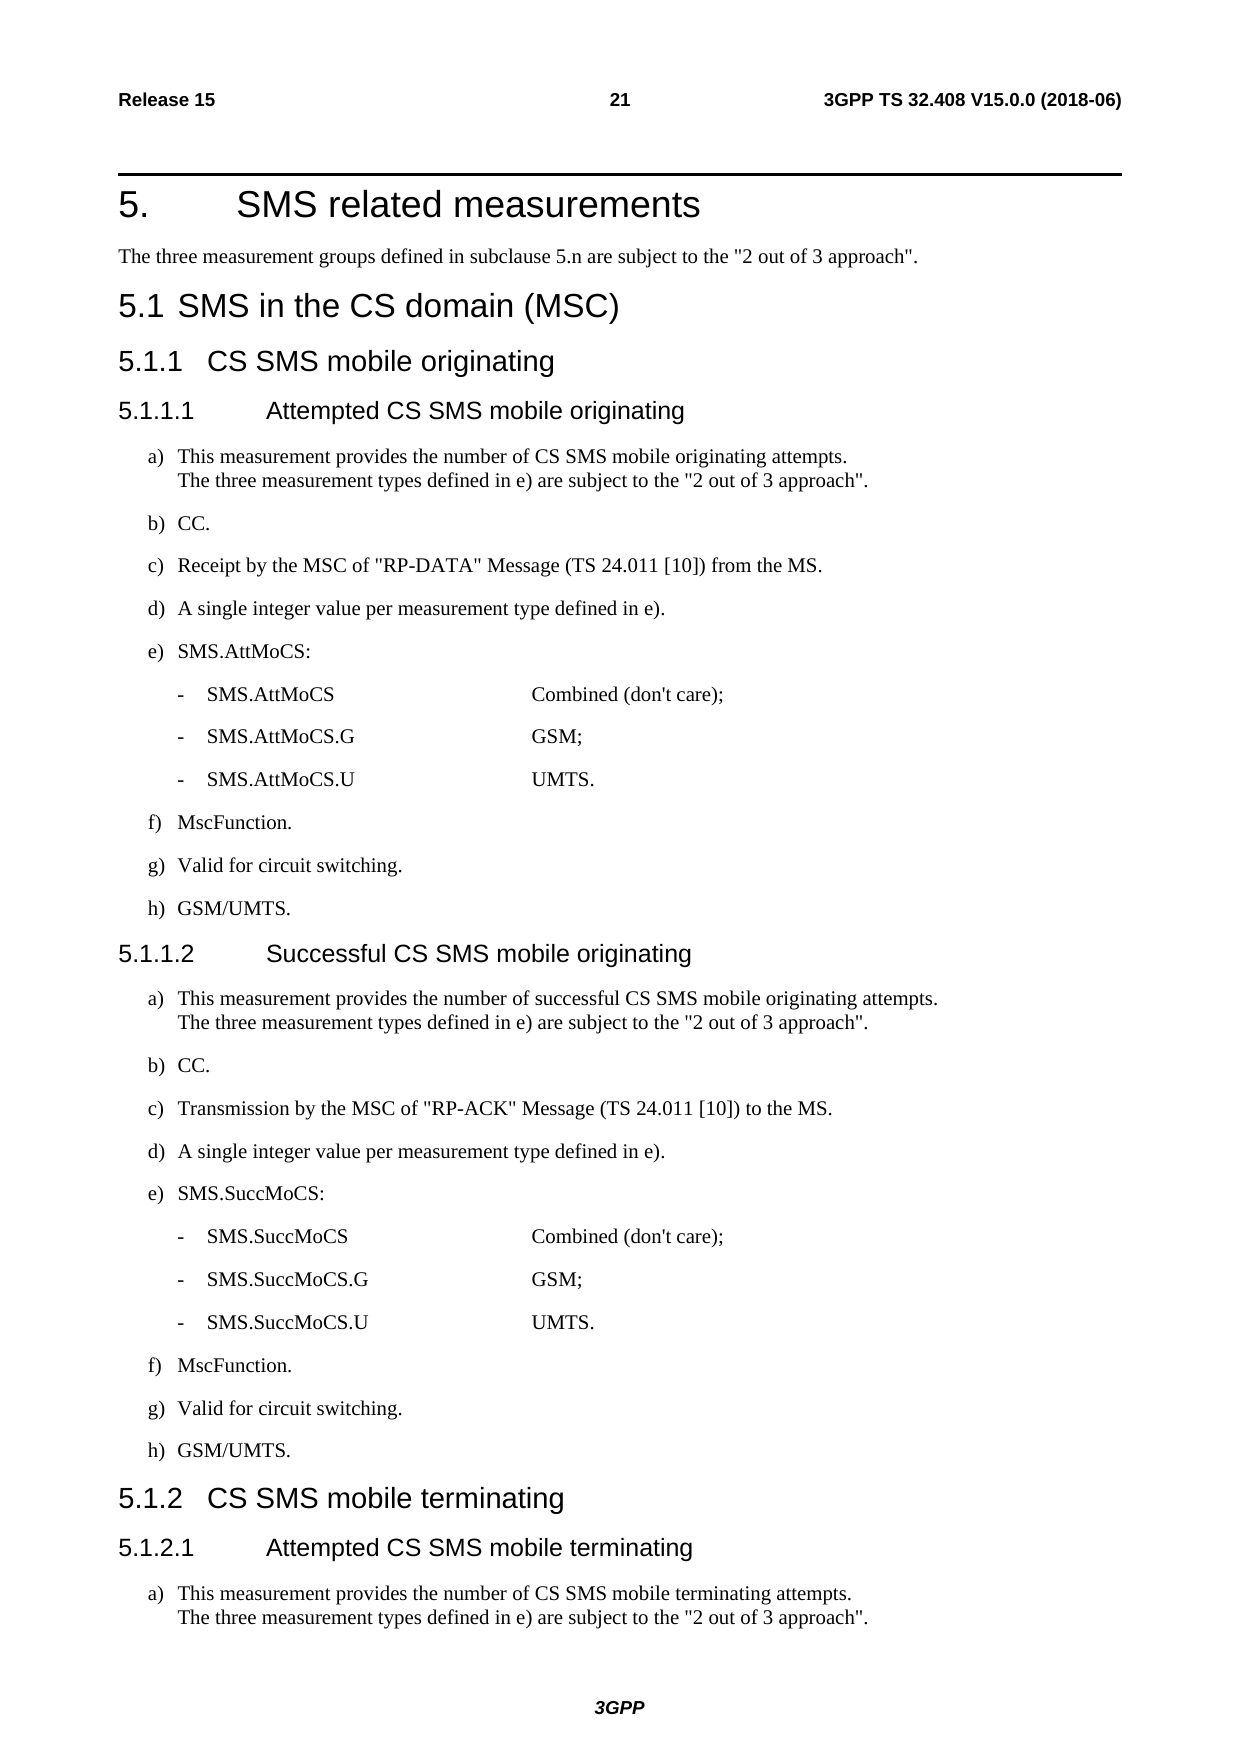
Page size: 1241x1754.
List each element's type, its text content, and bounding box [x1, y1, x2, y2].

text - SMS.SuccMoCS.U UMTS. [177, 1310, 1122, 1334]
list A single integer value per measurement type defined in e). [148, 596, 1122, 620]
subtitle 5.1.2.1 Attempted CS SMS mobile terminating [118, 1533, 1122, 1562]
list Transmission by the MSC of "RP-ACK" Message (TS 24.011 [10]) to the MS. [148, 1096, 1122, 1120]
subtitle 5.1.1 CS SMS mobile originating [118, 344, 1122, 377]
list GSM/UMTS. [148, 1438, 1122, 1462]
subtitle 5.1.1.2 Successful CS SMS mobile originating [118, 938, 1122, 967]
subtitle 5.1 SMS in the CS domain (MSC) [118, 287, 1122, 325]
list Valid for circuit switching. [148, 853, 1122, 877]
text - SMS.SuccMoCS.G GSM; [177, 1267, 1122, 1291]
list This measurement provides the number of successful CS SMS mobile originating attempts. The three measurement types defined in e) are subject to the "2 out of 3 approach". [148, 986, 1122, 1034]
list SMS.SuccMoCS: [148, 1181, 1122, 1205]
list This measurement provides the number of CS SMS mobile originating attempts. The three measurement types defined in e) are subject to the "2 out of 3 approach". [148, 443, 1122, 492]
list GSM/UMTS. [148, 896, 1122, 920]
list MscFunction. [148, 1353, 1122, 1377]
text - SMS.SuccMoCS Combined (don't care); [177, 1224, 1122, 1248]
subtitle 5.1.2 CS SMS mobile terminating [118, 1481, 1122, 1514]
list CC. [148, 510, 1122, 534]
subtitle 5.1.1.1 Attempted CS SMS mobile originating [118, 396, 1122, 425]
list Valid for circuit switching. [148, 1395, 1122, 1419]
list A single integer value per measurement type defined in e). [148, 1138, 1122, 1163]
subtitle 5. SMS related measurements [118, 176, 1122, 225]
list SMS.AttMoCS: [148, 639, 1122, 663]
list This measurement provides the number of CS SMS mobile terminating attempts. The three measurement types defined in e) are subject to the "2 out of 3 approach". [148, 1581, 1122, 1629]
text - SMS.AttMoCS.U UMTS. [177, 767, 1122, 791]
text The three measurement groups defined in subclause 5.n are subject to the "2 out of 3 approach". [118, 244, 1122, 268]
list MscFunction. [148, 810, 1122, 834]
text - SMS.AttMoCS Combined (don't care); [177, 682, 1122, 706]
list CC. [148, 1053, 1122, 1077]
text - SMS.AttMoCS.G GSM; [177, 724, 1122, 748]
list Receipt by the MSC of "RP-DATA" Message (TS 24.011 [10]) from the MS. [148, 553, 1122, 577]
